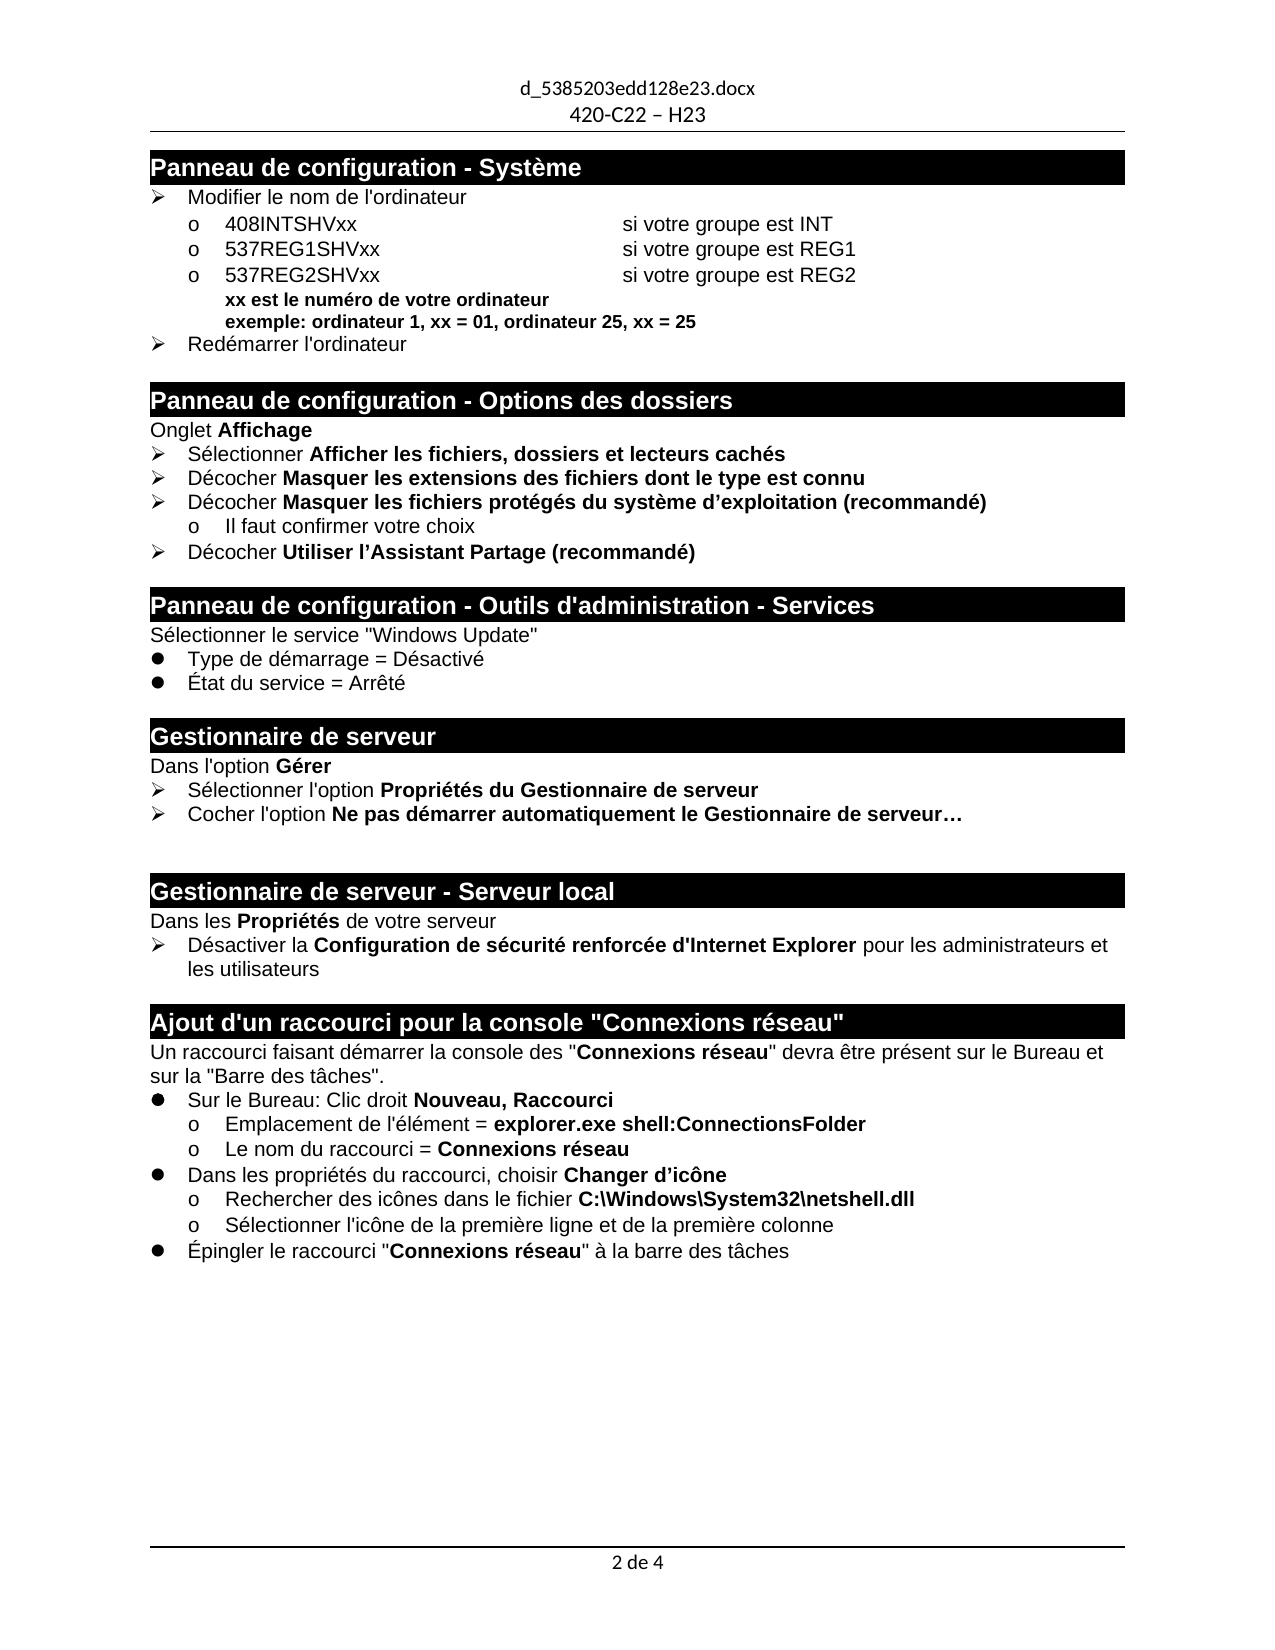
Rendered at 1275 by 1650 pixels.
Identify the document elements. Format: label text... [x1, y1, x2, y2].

list Sélectionner l'option Propriétés du Gestionnaire de serveur [150, 777, 1125, 802]
list xx est le numéro de votre ordinateur [225, 289, 1125, 311]
list Cocher l'option Ne pas démarrer automatiquement le Gestionnaire de serveur… [150, 802, 1125, 826]
list Rechercher des icônes dans le fichier C:\Windows\System32\netshell.dll [187, 1187, 1125, 1213]
list Redémarrer l'ordinateur [150, 332, 1125, 356]
list 537REG1SHVxx si votre groupe est REG1 [187, 237, 1125, 263]
text Un raccourci faisant démarrer la console des "Connexions réseau" devra être présent sur le Bureau et sur la "Barre des tâches". [150, 1039, 1125, 1087]
list Emplacement de l'élément = explorer.exe shell:ConnectionsFolder [187, 1111, 1125, 1137]
list Décocher Utiliser l’Assistant Partage (recommandé) [150, 539, 1125, 563]
text Gestionnaire de serveur - Serveur local [150, 875, 1125, 907]
list exemple: ordinateur 1, xx = 01, ordinateur 25, xx = 25 [225, 311, 1125, 332]
list Désactiver la Configuration de sécurité renforcée d'Internet Explorer pour les administrateurs et les utilisateurs [150, 932, 1125, 981]
list Dans les propriétés du raccourci, choisir Changer d’icône [150, 1163, 1125, 1187]
list État du service = Arrêté [150, 671, 1125, 694]
text Dans les Propriétés de votre serveur [150, 908, 1125, 932]
list Il faut confirmer votre choix [187, 514, 1125, 539]
list Décocher Masquer les fichiers protégés du système d’exploitation (recommandé) [150, 489, 1125, 514]
text Sélectionner le service "Windows Update" [150, 622, 1125, 646]
list Le nom du raccourci = Connexions réseau [187, 1137, 1125, 1163]
list Sélectionner l'icône de la première ligne et de la première colonne [187, 1213, 1125, 1239]
text Panneau de configuration - Système [150, 151, 1125, 184]
list Épingler le raccourci "Connexions réseau" à la barre des tâches [150, 1239, 1125, 1263]
text Onglet Affichage [150, 417, 1125, 441]
text Dans l'option Gérer [150, 753, 1125, 777]
text Gestionnaire de serveur [150, 720, 1125, 752]
list Sur le Bureau: Clic droit Nouveau, Raccourci [150, 1087, 1125, 1111]
list Décocher Masquer les extensions des fichiers dont le type est connu [150, 466, 1125, 489]
list Modifier le nom de l'ordinateur [150, 185, 1125, 209]
text Ajout d'un raccourci pour la console "Connexions réseau" [150, 1006, 1125, 1038]
list Sélectionner Afficher les fichiers, dossiers et lecteurs cachés [150, 441, 1125, 466]
list Type de démarrage = Désactivé [150, 646, 1125, 671]
list 537REG2SHVxx si votre groupe est REG2 [187, 263, 1125, 289]
text Panneau de configuration - Outils d'administration - Services [150, 589, 1125, 621]
list 408INTSHVxx si votre groupe est INT [187, 211, 1125, 237]
text Panneau de configuration - Options des dossiers [150, 384, 1125, 416]
